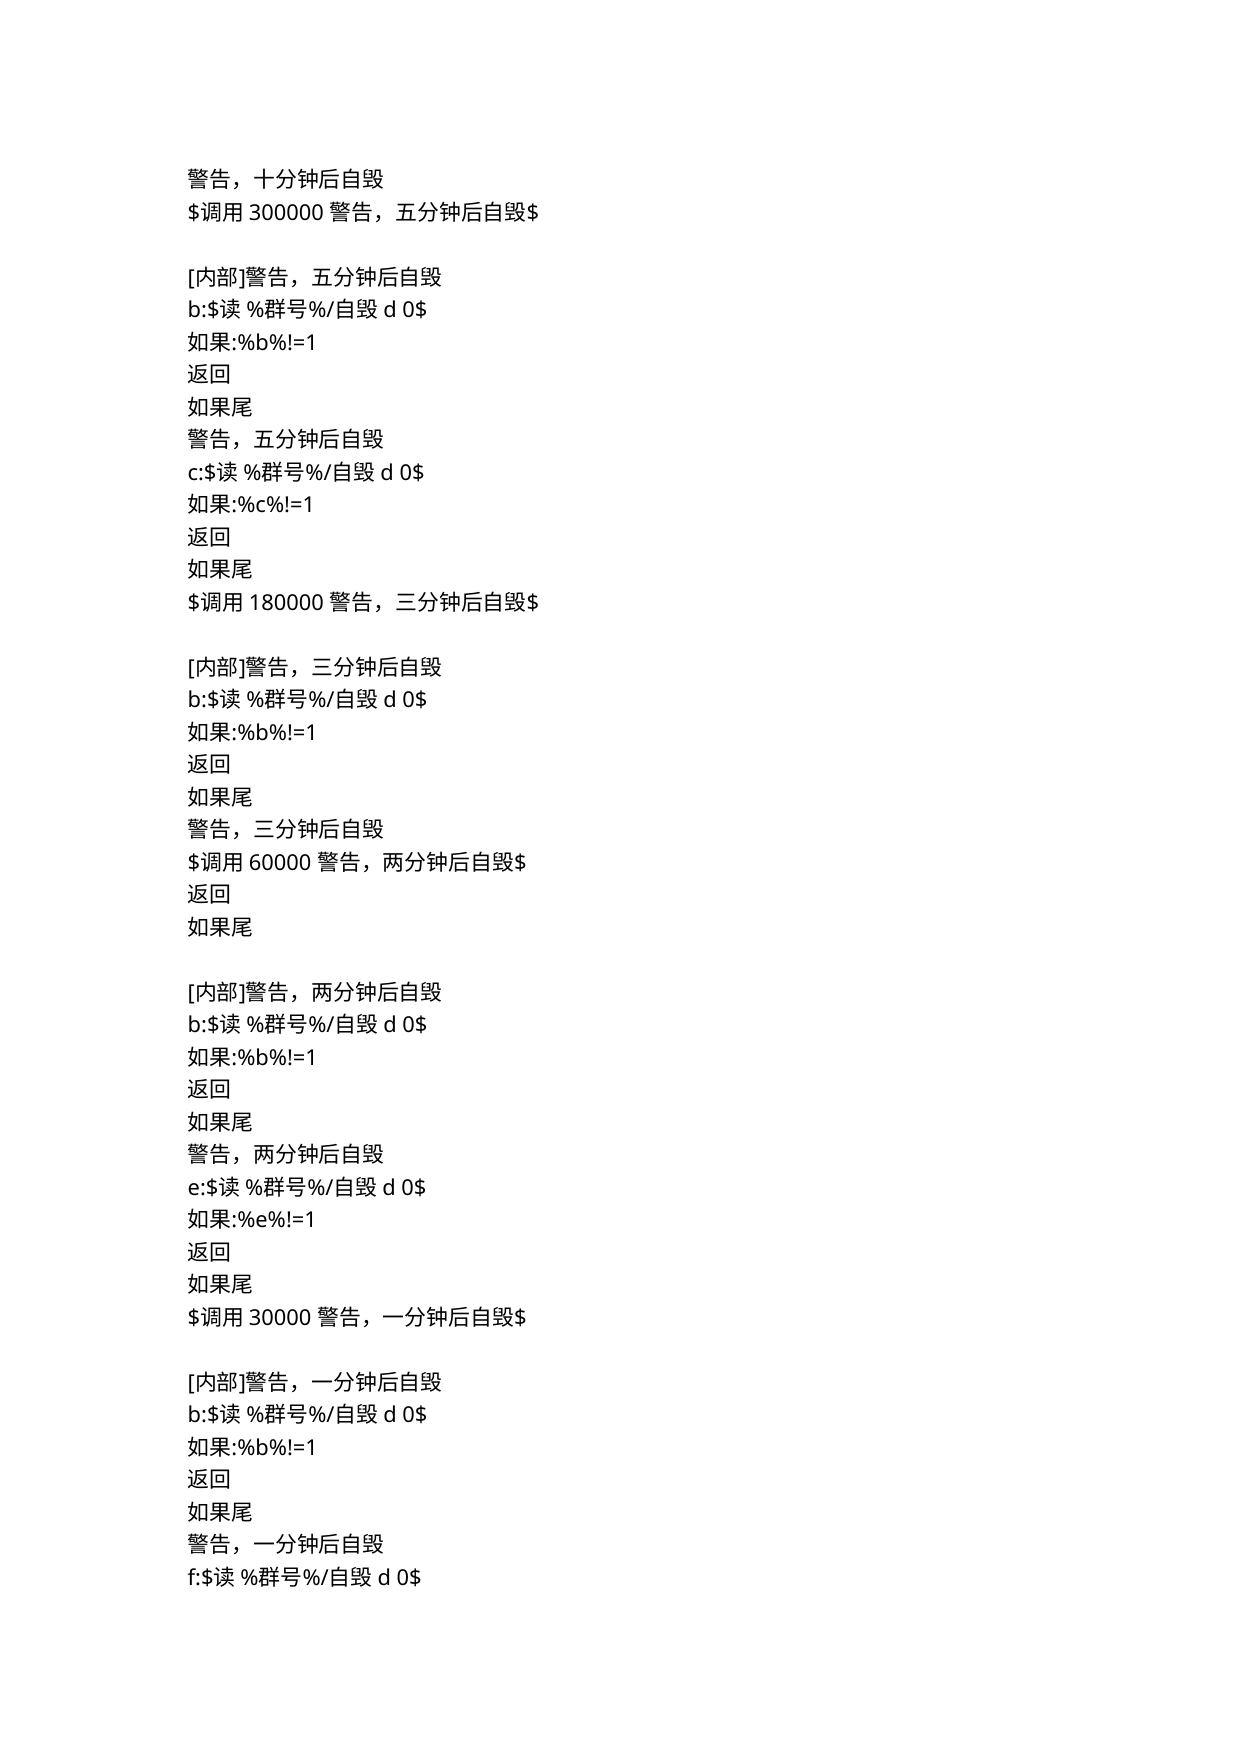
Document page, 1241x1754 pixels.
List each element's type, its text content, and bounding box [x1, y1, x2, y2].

text 返回 [187, 1462, 1053, 1494]
text 返回 [187, 1072, 1053, 1104]
text b:$读 %群号%/自毁 d 0$ [187, 1397, 1053, 1429]
text 返回 [187, 519, 1053, 552]
text $调用 180000 警告，三分钟后自毁$ [187, 584, 1053, 617]
text 如果尾 [187, 909, 1053, 942]
text 如果尾 [187, 779, 1053, 812]
text 如果:%b%!=1 [187, 714, 1053, 747]
text 警告，三分钟后自毁 [187, 812, 1053, 844]
text 如果尾 [187, 552, 1053, 584]
text 如果:%e%!=1 [187, 1202, 1053, 1234]
text 返回 [187, 1234, 1053, 1267]
text 警告，两分钟后自毁 [187, 1137, 1053, 1169]
text b:$读 %群号%/自毁 d 0$ [187, 292, 1053, 324]
text b:$读 %群号%/自毁 d 0$ [187, 1007, 1053, 1039]
text 如果尾 [187, 1494, 1053, 1527]
text $调用 300000 警告，五分钟后自毁$ [187, 194, 1053, 227]
text 如果:%b%!=1 [187, 1429, 1053, 1462]
text [内部]警告，三分钟后自毁 [187, 649, 1053, 682]
text 如果:%c%!=1 [187, 487, 1053, 519]
text 返回 [187, 747, 1053, 779]
text 警告，五分钟后自毁 [187, 422, 1053, 454]
text [内部]警告，两分钟后自毁 [187, 974, 1053, 1007]
text e:$读 %群号%/自毁 d 0$ [187, 1169, 1053, 1202]
text 如果尾 [187, 1267, 1053, 1299]
text 警告，一分钟后自毁 [187, 1527, 1053, 1559]
text 警告，十分钟后自毁 [187, 162, 1053, 194]
text 如果:%b%!=1 [187, 324, 1053, 357]
text c:$读 %群号%/自毁 d 0$ [187, 454, 1053, 487]
text 如果尾 [187, 389, 1053, 422]
text b:$读 %群号%/自毁 d 0$ [187, 682, 1053, 714]
text 如果尾 [187, 1104, 1053, 1137]
text 返回 [187, 357, 1053, 389]
text [内部]警告，五分钟后自毁 [187, 259, 1053, 292]
text $调用 60000 警告，两分钟后自毁$ [187, 844, 1053, 877]
text 如果:%b%!=1 [187, 1039, 1053, 1072]
text f:$读 %群号%/自毁 d 0$ [187, 1559, 1053, 1592]
text [内部]警告，一分钟后自毁 [187, 1364, 1053, 1397]
text $调用 30000 警告，一分钟后自毁$ [187, 1299, 1053, 1332]
text 返回 [187, 877, 1053, 909]
